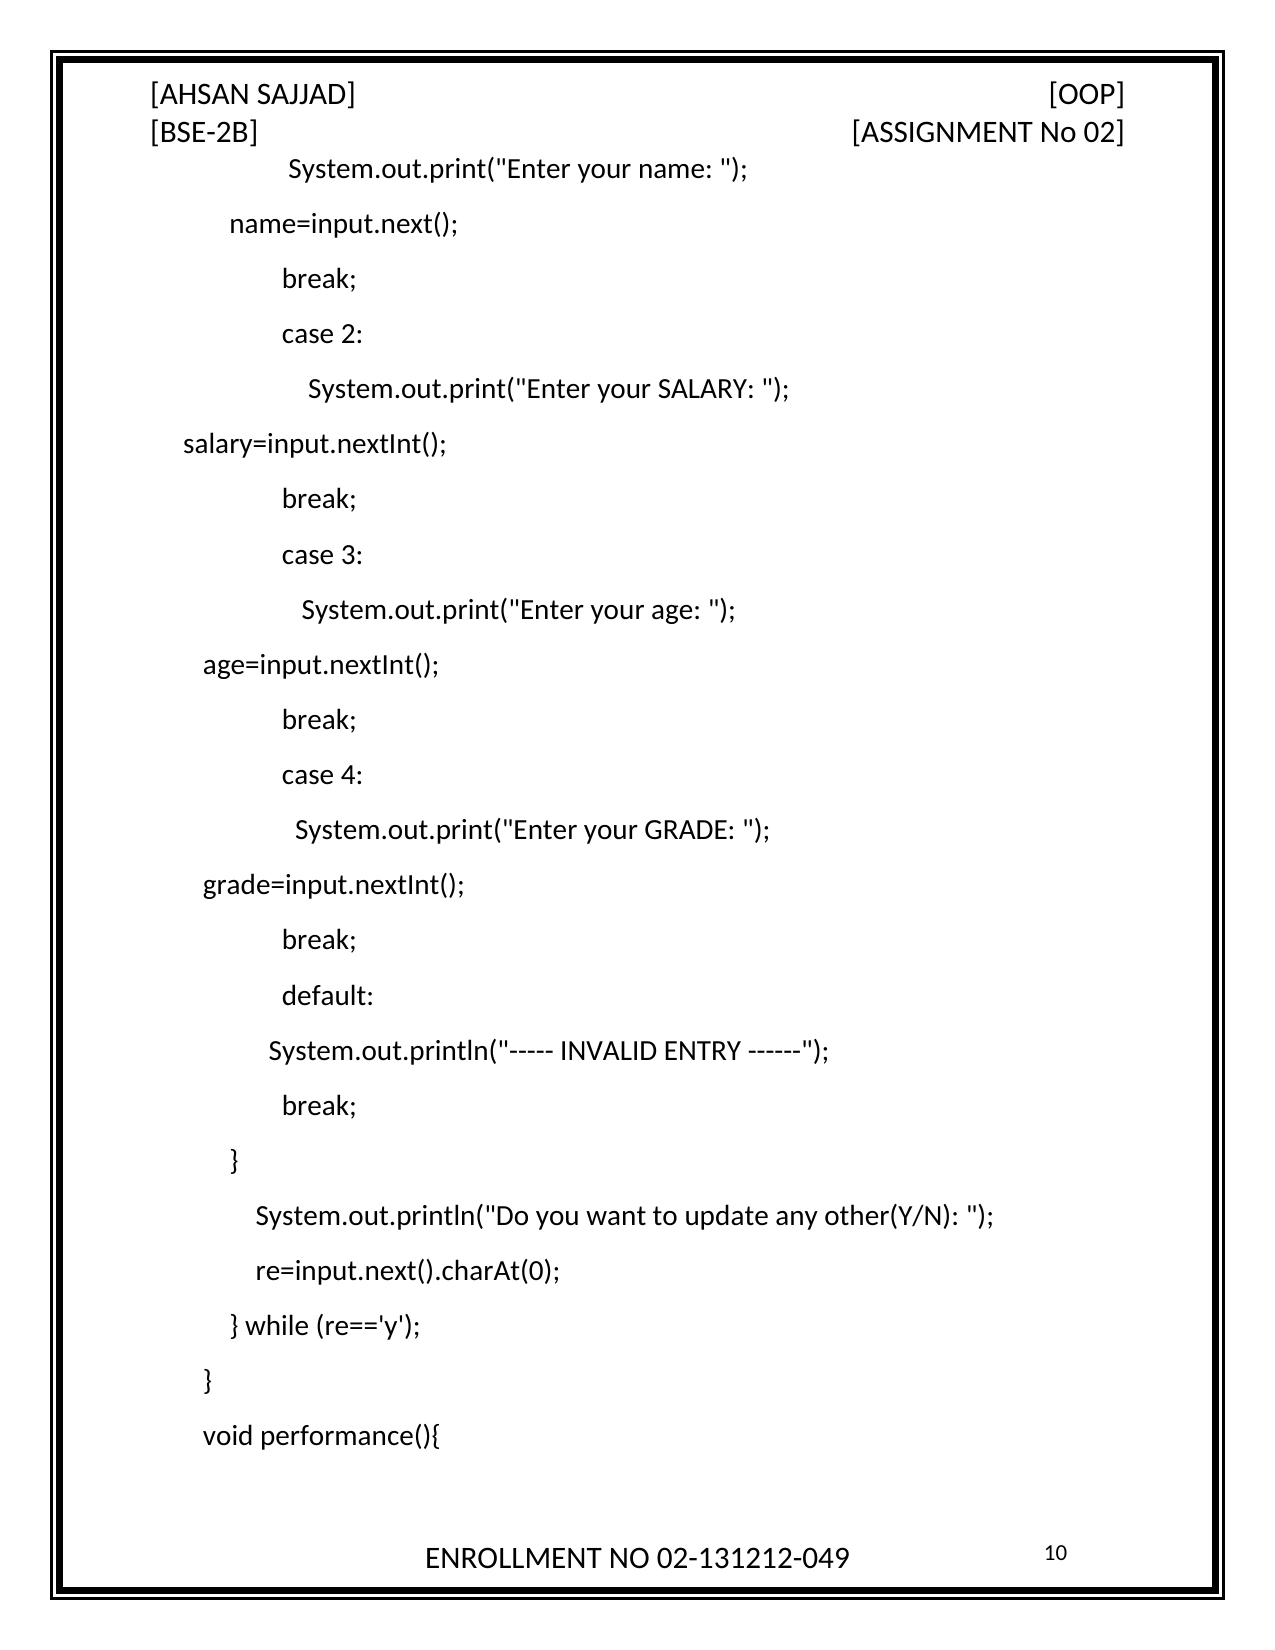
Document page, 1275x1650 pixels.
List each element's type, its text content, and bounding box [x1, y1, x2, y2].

text break; [150, 260, 1125, 296]
text System.out.print("Enter your SALARY: "); [150, 370, 1125, 406]
text } while (re=='y'); [150, 1307, 1125, 1343]
text case 4: [150, 756, 1125, 792]
text System.out.println("----- INVALID ENTRY ------"); [150, 1032, 1125, 1067]
text System.out.println("Do you want to update any other(Y/N): "); [150, 1197, 1125, 1233]
text } [150, 1362, 1125, 1398]
text void performance(){ [150, 1417, 1125, 1453]
text System.out.print("Enter your name: "); [150, 150, 1125, 186]
text } [150, 1142, 1125, 1177]
text System.out.print("Enter your GRADE: "); [150, 811, 1125, 847]
text grade=input.nextInt(); [150, 866, 1125, 902]
text salary=input.nextInt(); [150, 426, 1125, 461]
text break; [150, 1087, 1125, 1122]
text re=input.next().charAt(0); [150, 1252, 1125, 1288]
text break; [150, 701, 1125, 737]
text case 2: [150, 315, 1125, 351]
text name=input.next(); [150, 205, 1125, 241]
text age=input.nextInt(); [150, 646, 1125, 682]
text default: [150, 977, 1125, 1012]
text System.out.print("Enter your age: "); [150, 591, 1125, 626]
text break; [150, 481, 1125, 516]
text case 3: [150, 536, 1125, 571]
text break; [150, 921, 1125, 957]
